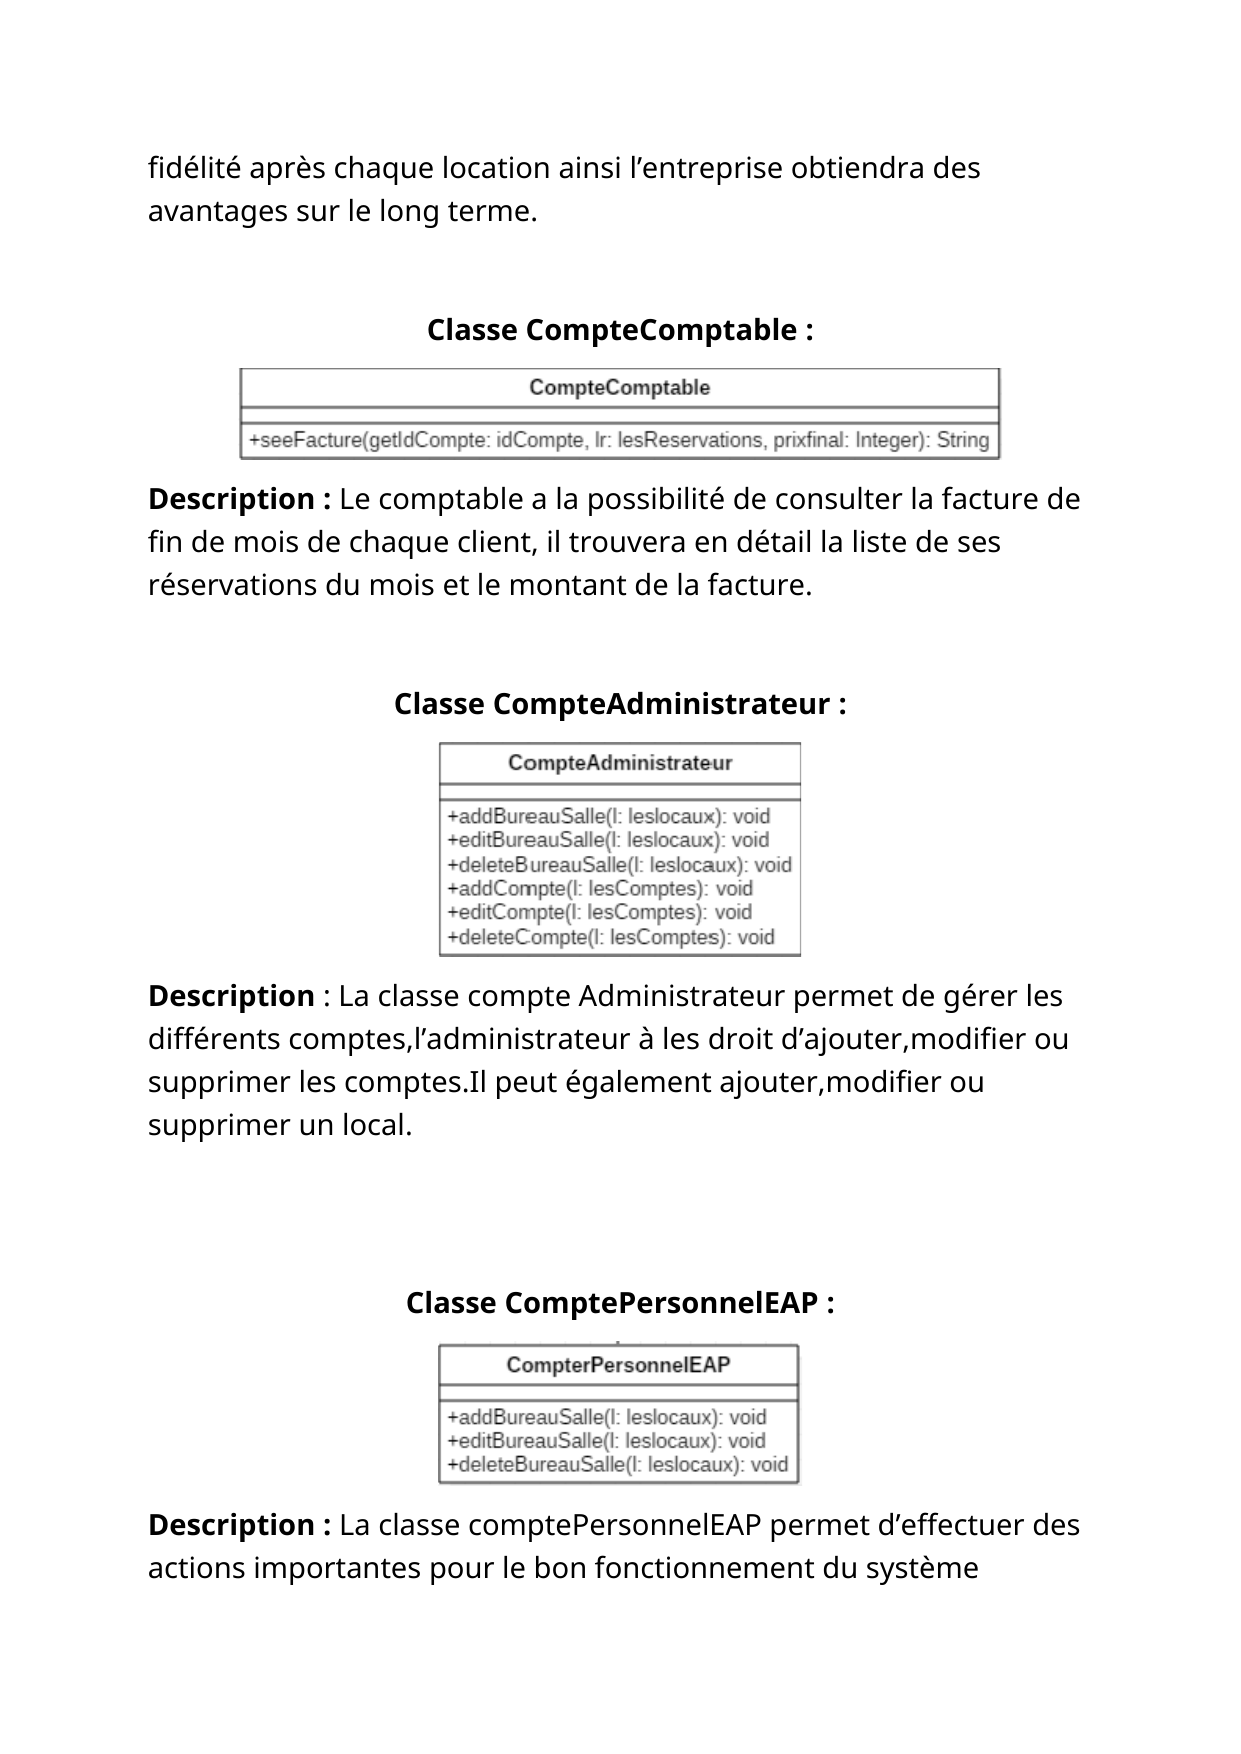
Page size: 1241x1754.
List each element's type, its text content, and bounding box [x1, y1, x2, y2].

text Description : La classe compte Administrateur permet de gérer les différents comptes,l’administrateur à les droit d’ajouter,modifier ou supprimer les comptes.Il peut également ajouter,modifier ou supprimer un local. [148, 975, 1093, 1143]
text Classe CompteComptable : [148, 309, 1093, 349]
text Description : Le comptable a la possibilité de consulter la facture de fin de mois de chaque client, il trouvera en détail la liste de ses réservations du mois et le montant de la facture. [148, 478, 1093, 604]
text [148, 1504, 1093, 1587]
text Classe CompteAdministrateur : [148, 683, 1093, 723]
picture [438, 1341, 803, 1486]
text Classe ComptePersonnelEAP : [148, 1282, 1093, 1322]
picture [438, 742, 802, 957]
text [148, 148, 1093, 230]
picture [238, 368, 1003, 460]
